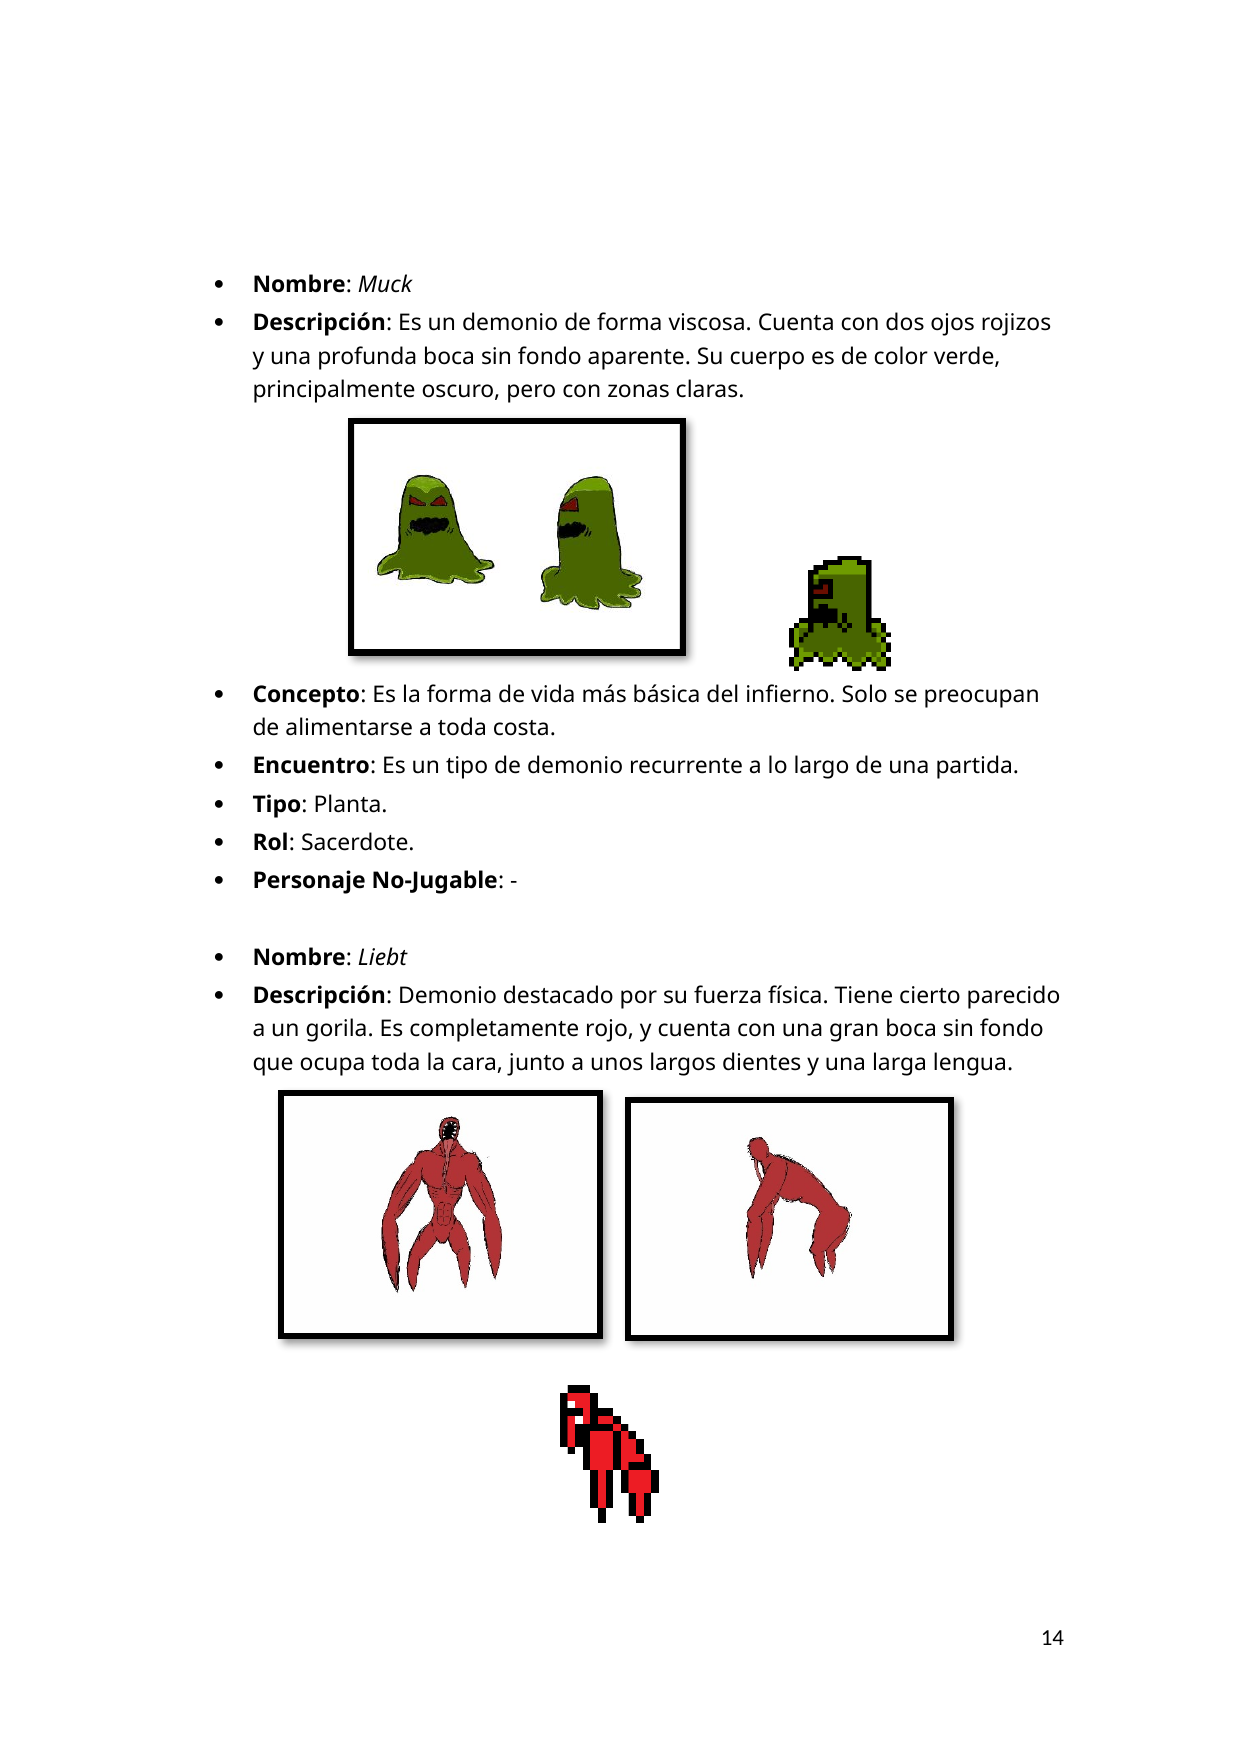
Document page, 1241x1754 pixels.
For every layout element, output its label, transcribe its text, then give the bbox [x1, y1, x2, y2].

list Encuentro: Es un tipo de demonio recurrente a lo largo de una partida. [215, 749, 1064, 781]
list Personaje No-Jugable: - [215, 864, 1064, 895]
list Concepto: Es la forma de vida más básica del infierno. Solo se preocupan de alimentarse a toda costa. [215, 678, 1064, 742]
list Tipo: Planta. [215, 788, 1064, 819]
picture [354, 424, 680, 649]
list Nombre: Liebt [215, 941, 1064, 972]
picture [784, 556, 900, 671]
picture [284, 1096, 597, 1333]
list Rol: Sacerdote. [215, 826, 1064, 857]
list Descripción: Es un demonio de forma viscosa. Cuenta con dos ojos rojizos y una profunda boca sin fondo aparente. Su cuerpo es de color verde, principalmente oscuro, pero con zonas claras. [215, 306, 1064, 404]
list Descripción: Demonio destacado por su fuerza física. Tiene cierto parecido a un gorila. Es completamente rojo, y cuenta con una gran boca sin fondo que ocupa toda la cara, junto a unos largos dientes y una larga lengua. [215, 979, 1064, 1077]
picture [631, 1103, 948, 1335]
picture [529, 1363, 712, 1546]
list Nombre: Muck [215, 268, 1064, 299]
